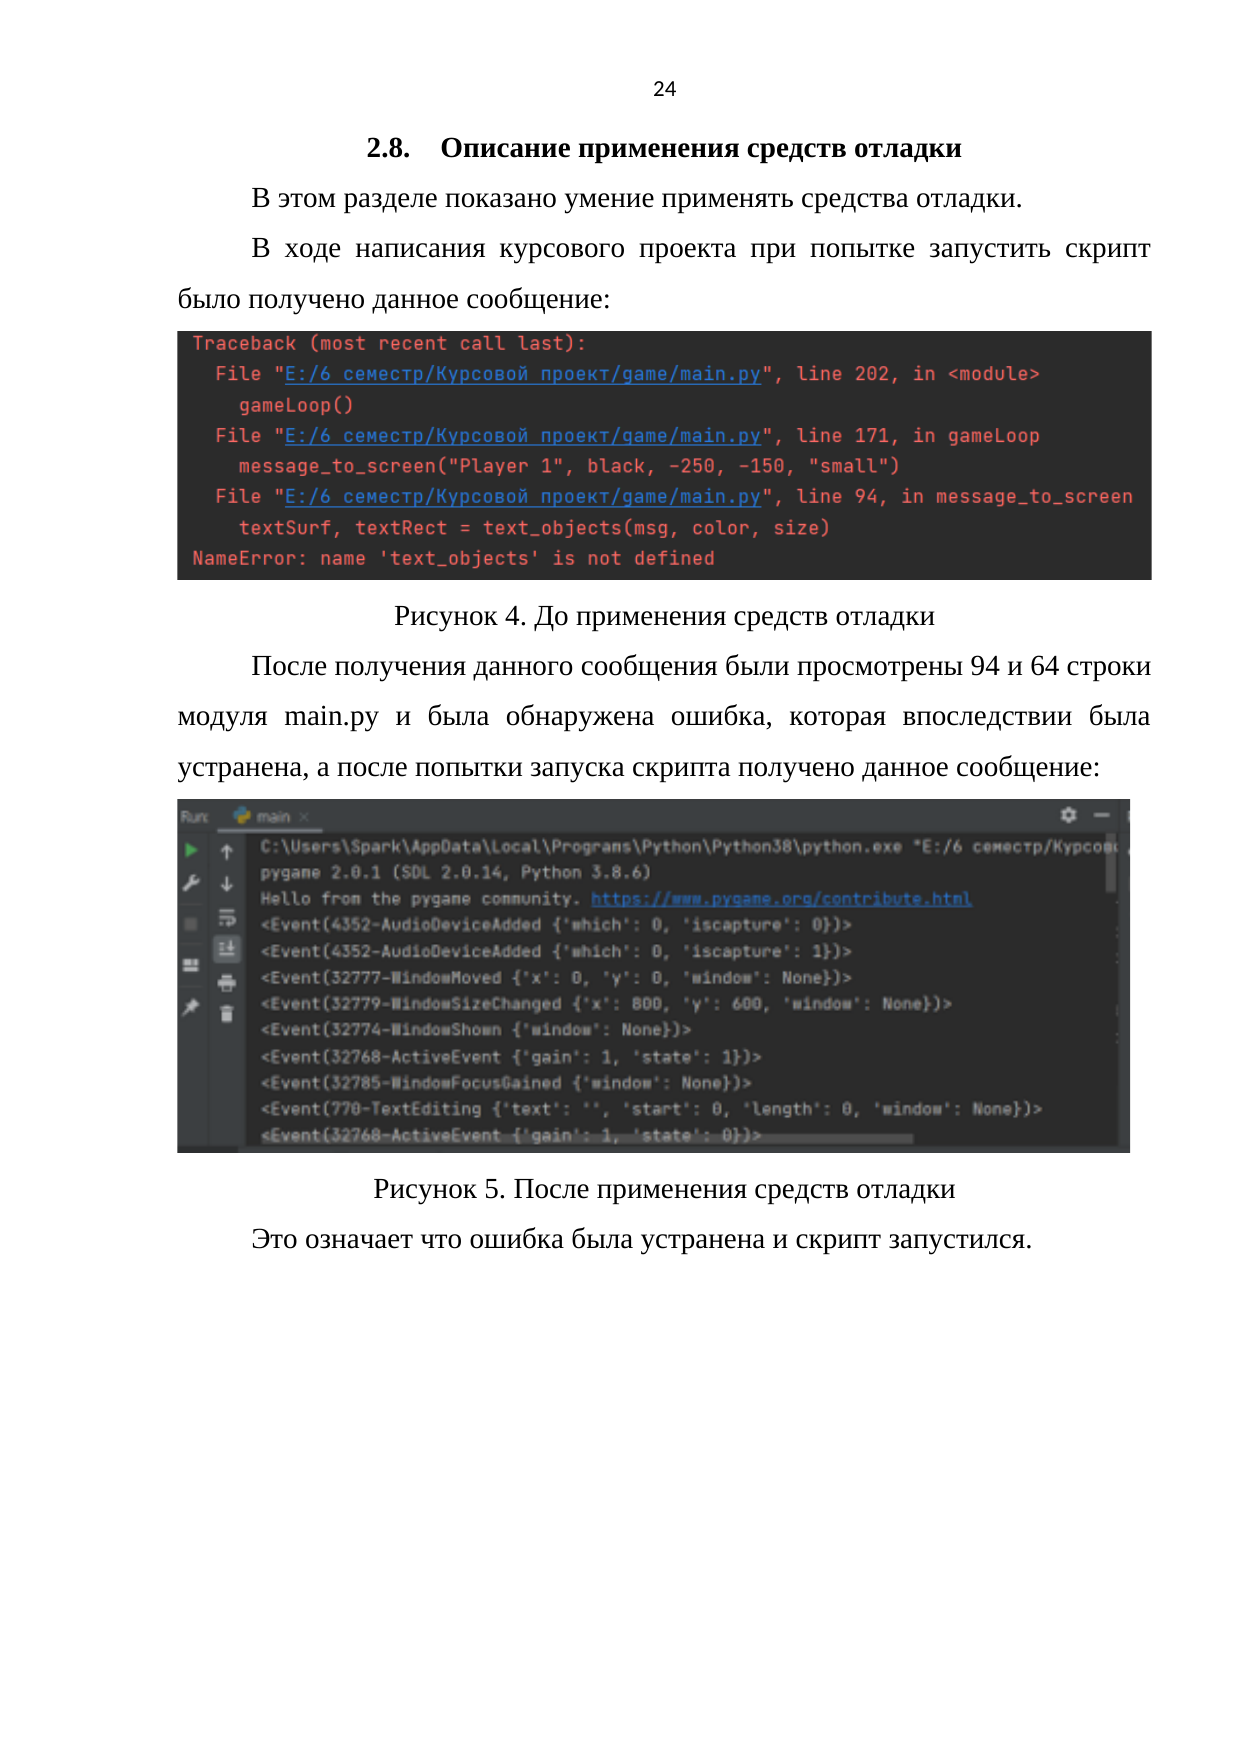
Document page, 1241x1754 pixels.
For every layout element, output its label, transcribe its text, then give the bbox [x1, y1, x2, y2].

text В этом разделе показано умение применять средства отладки. [177, 180, 1152, 214]
text Это означает что ошибка была устранена и скрипт запустился. [177, 1221, 1152, 1255]
subtitle Описание применения средств отладки [177, 130, 1152, 163]
picture [177, 799, 1131, 1153]
text После получения данного сообщения были просмотрены 94 и 64 строки модуля main.py и была обнаружена ошибка, которая впоследствии была устранена, а после попытки запуска скрипта получено данное сообщение: [177, 648, 1152, 782]
text В ходе написания курсового проекта при попытке запустить скрипт было получено данное сообщение: [177, 230, 1152, 314]
picture [177, 331, 1152, 580]
